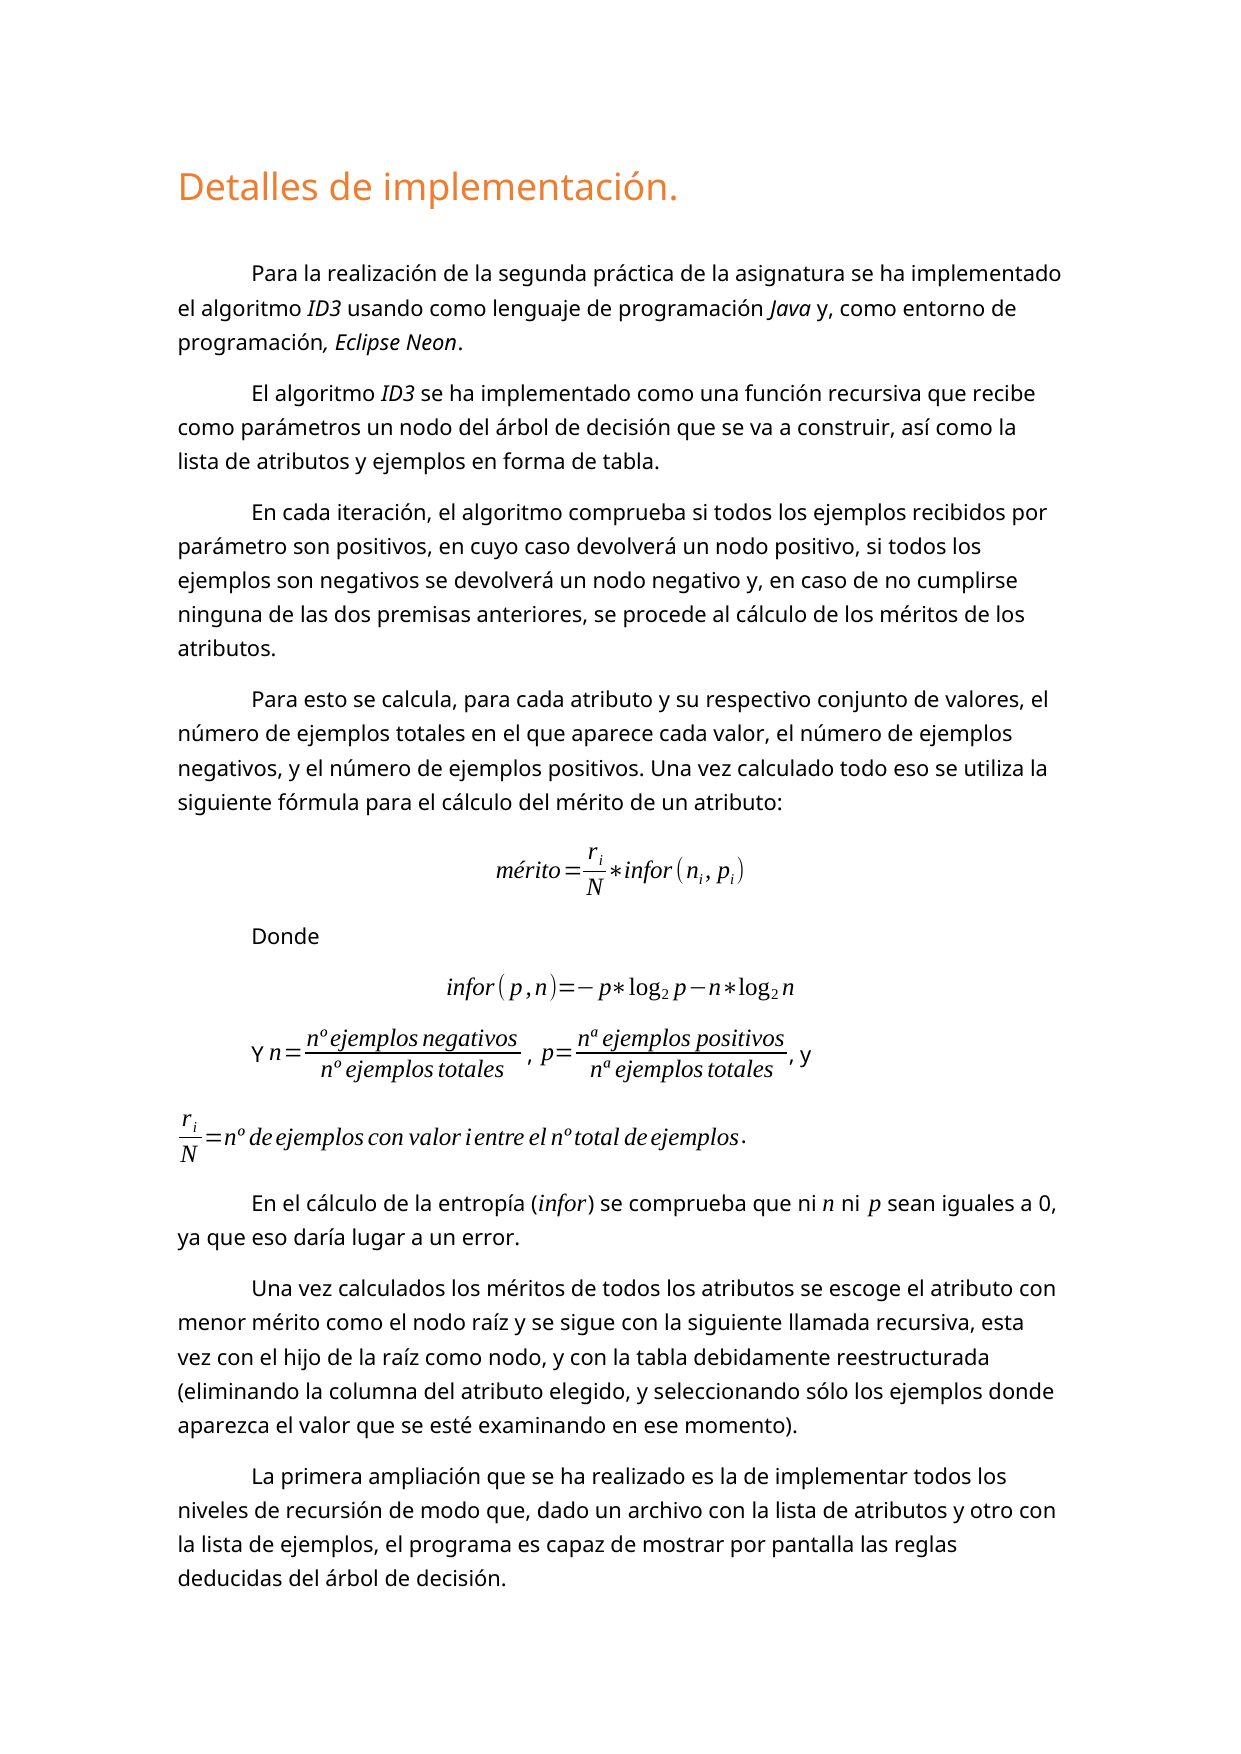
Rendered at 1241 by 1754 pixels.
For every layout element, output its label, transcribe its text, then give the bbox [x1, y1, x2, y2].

text Donde [177, 921, 1063, 951]
text . [177, 1104, 1063, 1167]
text Para la realización de la segunda práctica de la asignatura se ha implementado el algoritmo ID3 usando como lenguaje de programación Java y, como entorno de programación, Eclipse Neon. [177, 258, 1063, 357]
text El algoritmo ID3 se ha implementado como una función recursiva que recibe como parámetros un nodo del árbol de decisión que se va a construir, así como la lista de atributos y ejemplos en forma de tabla. [177, 378, 1063, 476]
text En el cálculo de la entropía () se comprueba que ni ni sean iguales a 0, ya que eso daría lugar a un error. [177, 1188, 1063, 1252]
subtitle Detalles de implementación. [177, 160, 1063, 211]
text Para esto se calcula, para cada atributo y su respectivo conjunto de valores, el número de ejemplos totales en el que aparece cada valor, el número de ejemplos negativos, y el número de ejemplos positivos. Una vez calculado todo eso se utiliza la siguiente fórmula para el cálculo del mérito de un atributo: [177, 684, 1063, 817]
text Y , , y [177, 1024, 1063, 1083]
text En cada iteración, el algoritmo comprueba si todos los ejemplos recibidos por parámetro son positivos, en cuyo caso devolverá un nodo positivo, si todos los ejemplos son negativos se devolverá un nodo negativo y, en caso de no cumplirse ninguna de las dos premisas anteriores, se procede al cálculo de los méritos de los atributos. [177, 497, 1063, 663]
text Una vez calculados los méritos de todos los atributos se escoge el atributo con menor mérito como el nodo raíz y se sigue con la siguiente llamada recursiva, esta vez con el hijo de la raíz como nodo, y con la tabla debidamente reestructurada (eliminando la columna del atributo elegido, y seleccionando sólo los ejemplos donde aparezca el valor que se esté examinando en ese momento). [177, 1273, 1063, 1439]
text La primera ampliación que se ha realizado es la de implementar todos los niveles de recursión de modo que, dado un archivo con la lista de atributos y otro con la lista de ejemplos, el programa es capaz de mostrar por pantalla las reglas deducidas del árbol de decisión. [177, 1461, 1063, 1593]
